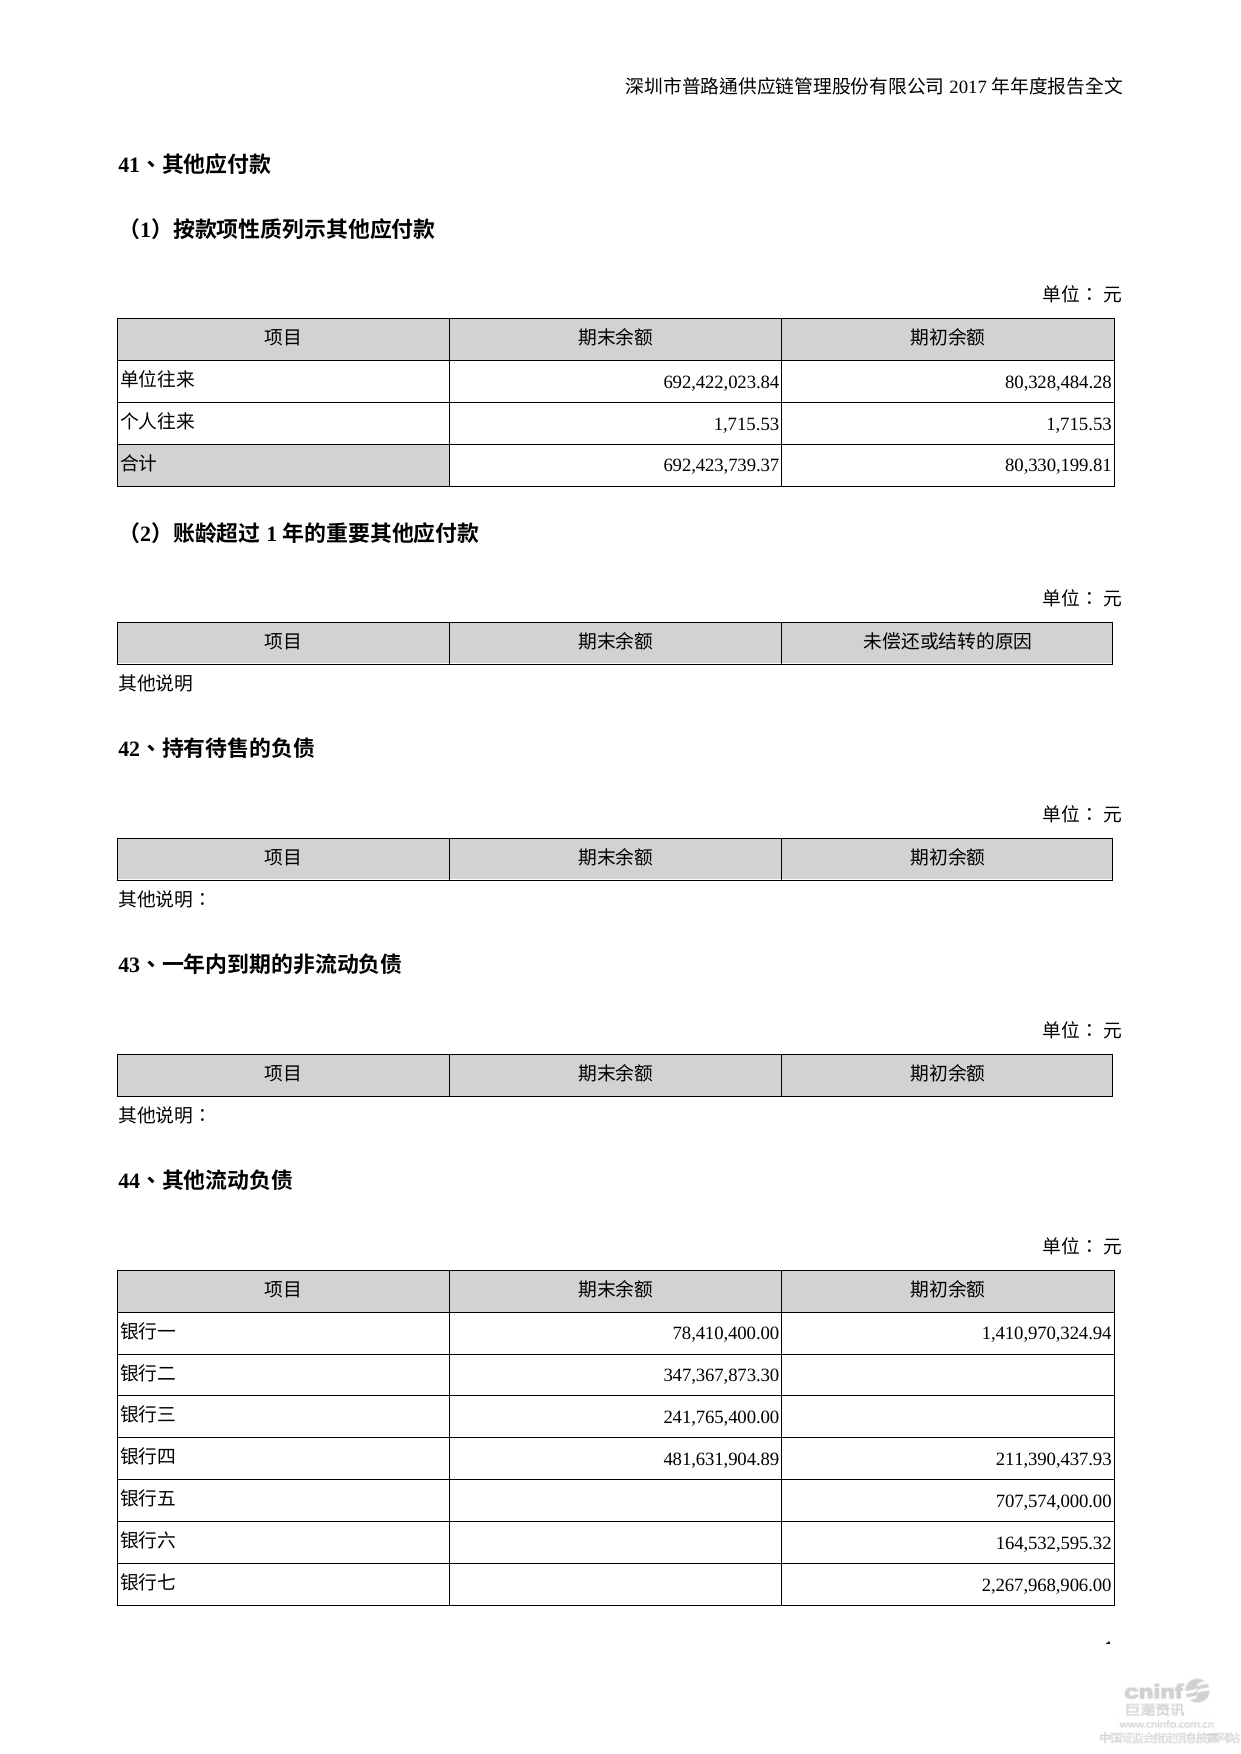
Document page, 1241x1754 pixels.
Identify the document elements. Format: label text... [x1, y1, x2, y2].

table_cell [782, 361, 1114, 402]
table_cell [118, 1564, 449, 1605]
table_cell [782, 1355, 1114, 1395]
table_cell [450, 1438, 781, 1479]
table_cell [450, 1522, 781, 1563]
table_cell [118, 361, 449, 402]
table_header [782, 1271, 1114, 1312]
text 其他说明 [118, 670, 1240, 696]
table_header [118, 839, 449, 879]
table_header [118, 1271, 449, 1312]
text 单位： 元 [102, 585, 1122, 610]
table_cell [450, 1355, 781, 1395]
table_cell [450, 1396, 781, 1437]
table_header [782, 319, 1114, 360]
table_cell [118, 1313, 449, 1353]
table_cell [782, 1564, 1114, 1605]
text 单位： 元 [102, 1017, 1122, 1042]
text 其他说明： [118, 1102, 1240, 1128]
subtitle 43、一年内到期的非流动负债 [118, 949, 1240, 979]
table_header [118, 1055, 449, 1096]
subtitle （2）账龄超过 1 年的重要其他应付款 [118, 517, 1240, 547]
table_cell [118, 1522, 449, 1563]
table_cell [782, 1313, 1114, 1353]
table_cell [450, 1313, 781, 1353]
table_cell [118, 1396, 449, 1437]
subtitle 41、其他应付款 [118, 149, 1240, 179]
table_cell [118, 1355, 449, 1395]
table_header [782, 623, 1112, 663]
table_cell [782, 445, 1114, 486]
subtitle 42、持有待售的负债 [118, 733, 1240, 763]
text 单位： 元 [102, 281, 1122, 307]
subtitle 44、其他流动负债 [118, 1166, 1240, 1195]
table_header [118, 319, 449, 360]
text 其他说明： [118, 886, 1240, 912]
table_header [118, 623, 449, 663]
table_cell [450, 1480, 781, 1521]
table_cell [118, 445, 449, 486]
picture [1099, 1673, 1241, 1754]
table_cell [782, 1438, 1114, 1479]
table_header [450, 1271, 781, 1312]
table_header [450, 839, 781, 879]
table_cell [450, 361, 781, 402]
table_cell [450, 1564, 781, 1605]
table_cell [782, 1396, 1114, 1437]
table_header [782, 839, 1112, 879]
subtitle （1）按款项性质列示其他应付款 [118, 214, 1240, 244]
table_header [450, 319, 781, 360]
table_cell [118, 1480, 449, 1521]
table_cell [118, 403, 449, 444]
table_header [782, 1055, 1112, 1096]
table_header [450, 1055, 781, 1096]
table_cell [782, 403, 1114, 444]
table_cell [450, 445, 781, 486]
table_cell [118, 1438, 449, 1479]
text 单位： 元 [102, 801, 1122, 826]
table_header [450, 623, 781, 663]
text 单位： 元 [102, 1233, 1122, 1258]
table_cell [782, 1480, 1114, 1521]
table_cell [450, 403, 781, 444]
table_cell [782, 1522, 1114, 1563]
